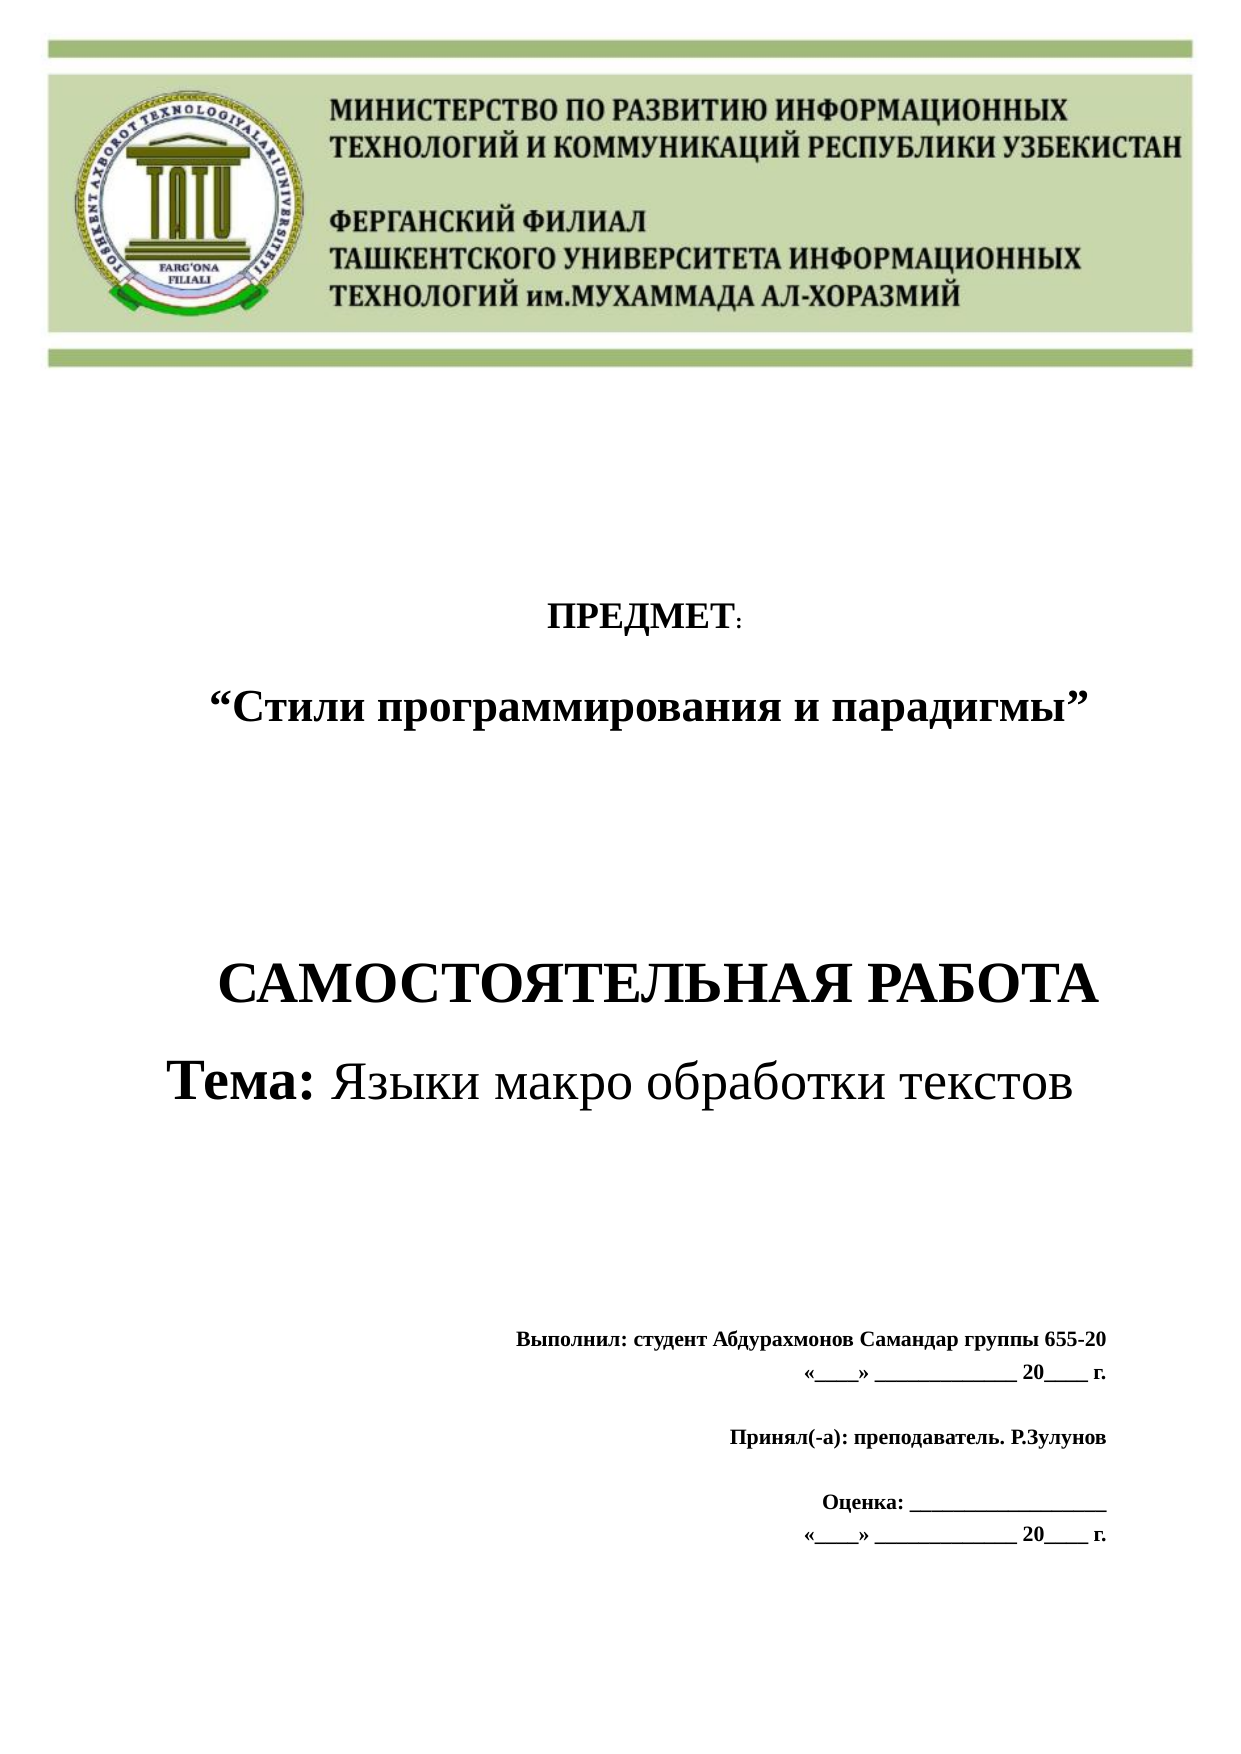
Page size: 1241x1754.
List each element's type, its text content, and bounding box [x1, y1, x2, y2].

text Оценка: __________________ [144, 1485, 1106, 1518]
text «____» _____________ 20____ г. [144, 1518, 1106, 1550]
picture [20, 12, 1220, 379]
text Тема: Языки макро обработки текстов [144, 1030, 1106, 1128]
text “Стили программирования и парадигмы” [144, 673, 1106, 738]
text ПРЕДМЕТ: [144, 583, 1106, 648]
text Принял(-а): преподаватель. Р.Зулунов [144, 1420, 1106, 1453]
text САМОСТОЯТЕЛЬНАЯ РАБОТА [187, 933, 1106, 1030]
text Выполнил: студент Абдурахмонов Самандар группы 655-20 [144, 1323, 1106, 1355]
text «____» _____________ 20____ г. [144, 1355, 1106, 1388]
